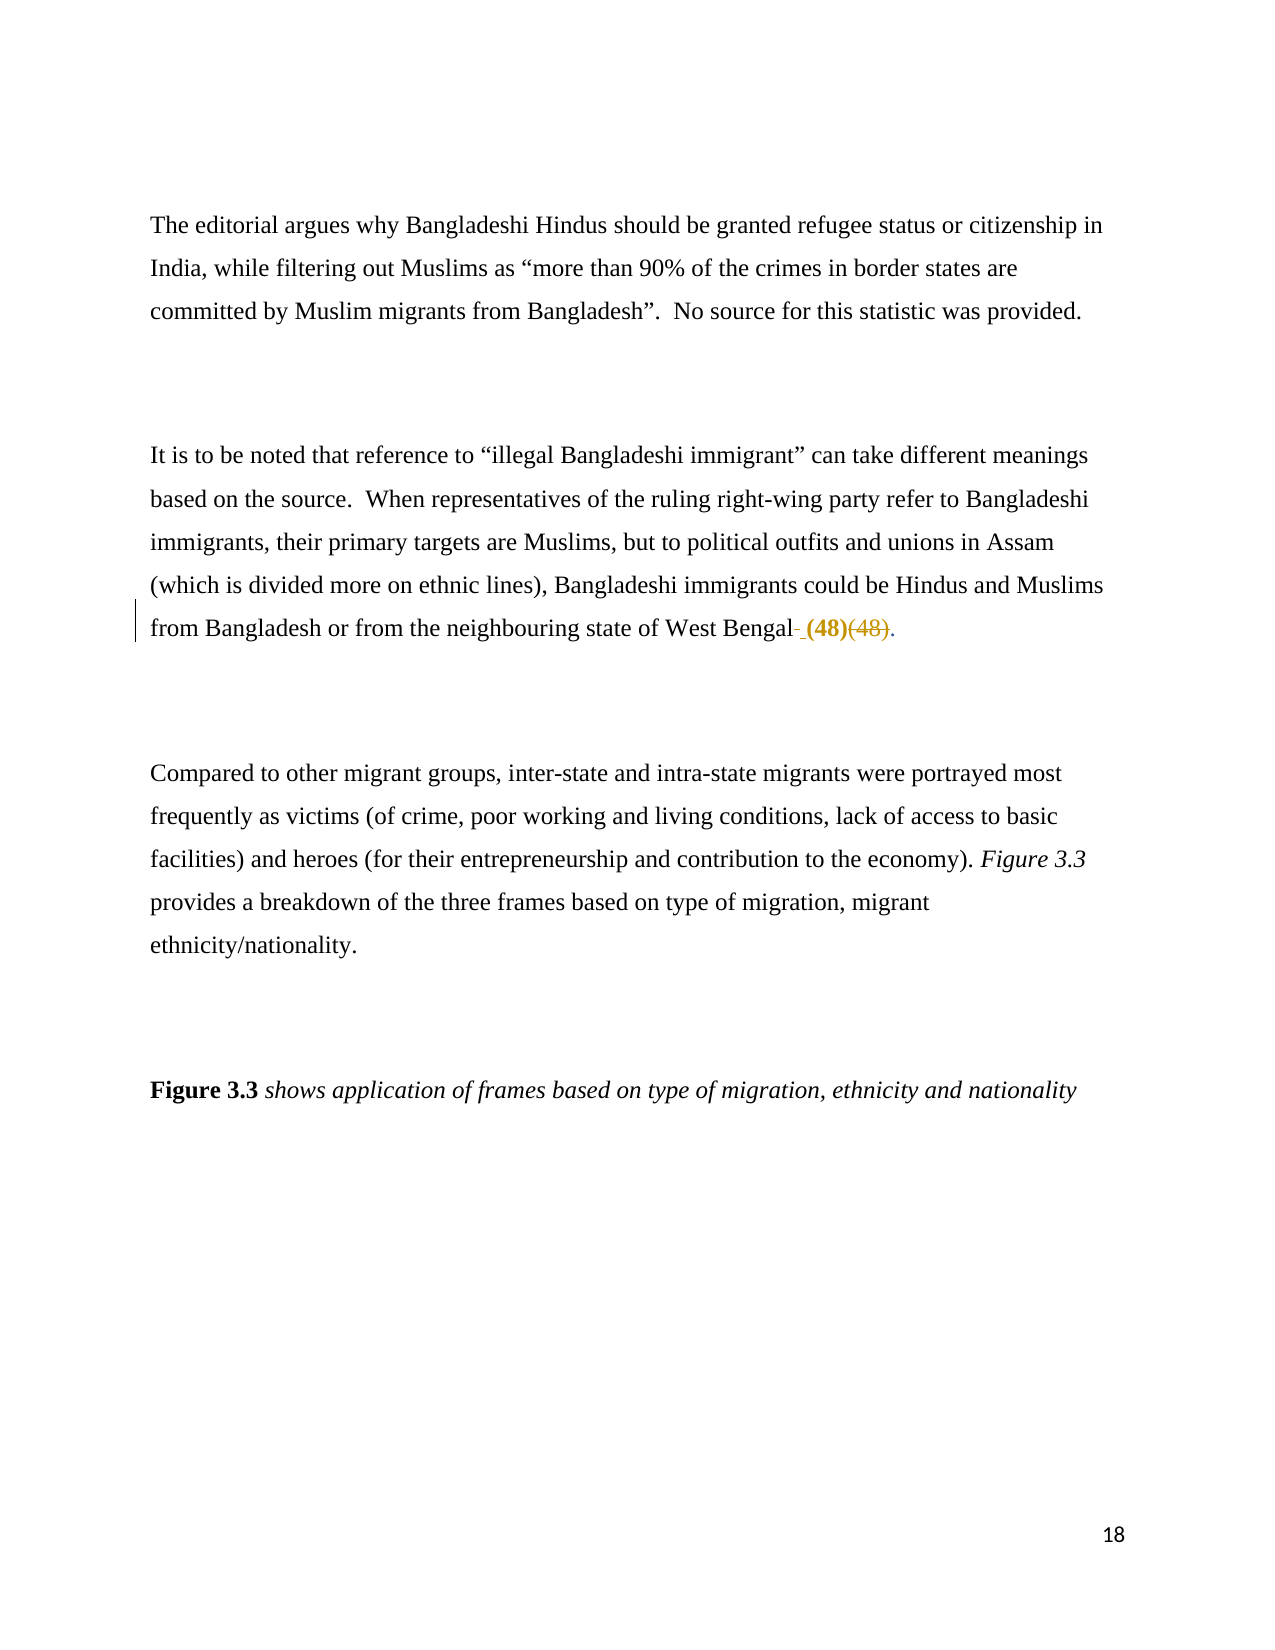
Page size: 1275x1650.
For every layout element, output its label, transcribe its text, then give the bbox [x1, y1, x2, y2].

text Compared to other migrant groups, inter-state and intra-state migrants were portrayed most frequently as victims (of crime, poor working and living conditions, lack of access to basic facilities) and heroes (for their entrepreneurship and contribution to the economy). Figure 3.3 provides a breakdown of the three frames based on type of migration, migrant ethnicity/nationality. [150, 758, 1125, 959]
text Figure 3.3 shows application of frames based on type of migration, ethnicity and nationality [150, 1075, 1125, 1103]
text The editorial argues why Bangladeshi Hindus should be granted refugee status or citizenship in India, while filtering out Muslims as “more than 90% of the crimes in border states are committed by Muslim migrants from Bangladesh”. No source for this statistic was provided. [150, 210, 1125, 325]
text It is to be noted that reference to “illegal Bangladeshi immigrant” can take different meanings based on the source. When representatives of the ruling right-wing party refer to Bangladeshi immigrants, their primary targets are Muslims, but to political outfits and unions in Assam (which is divided more on ethnic lines), Bangladeshi immigrants could be Hindus and Muslims from Bangladesh or from the neighbouring state of West Bengal(48). [150, 441, 1125, 642]
